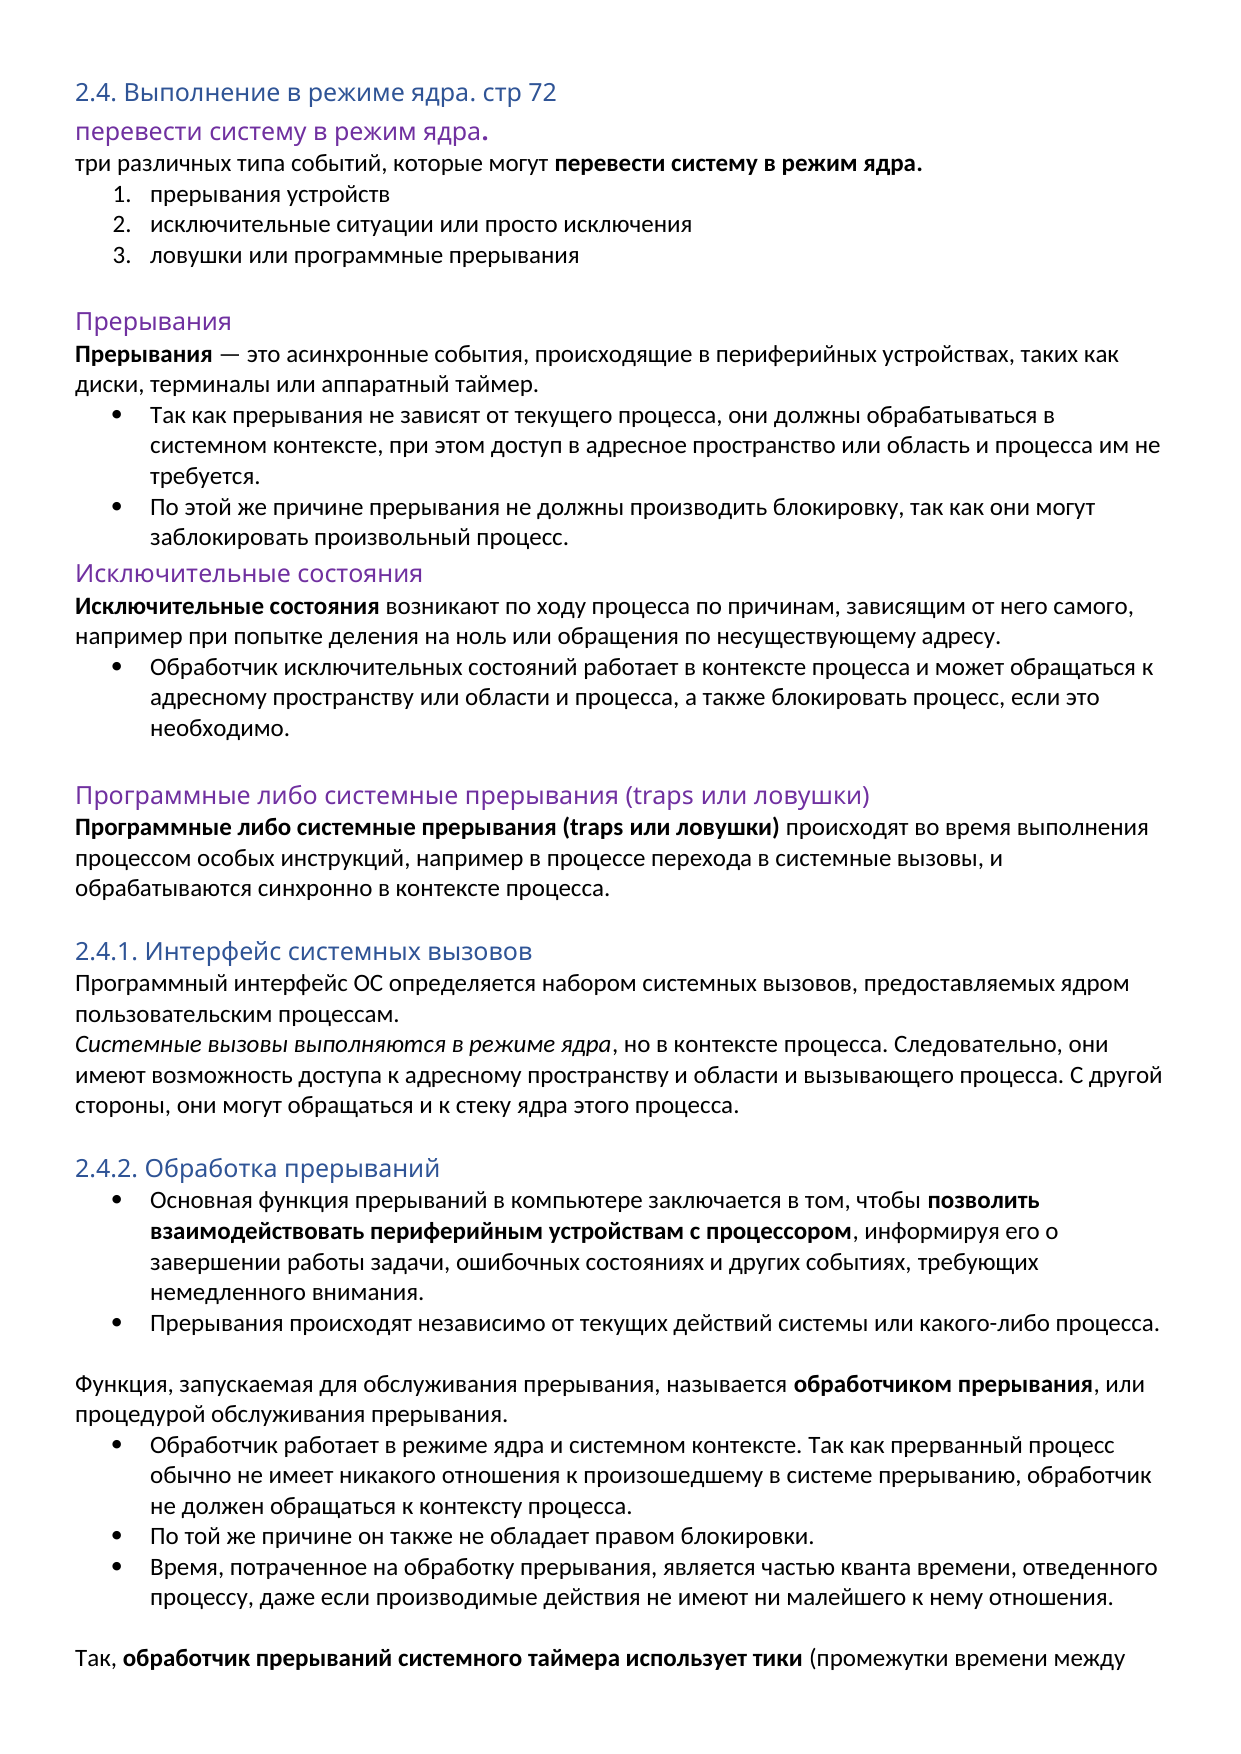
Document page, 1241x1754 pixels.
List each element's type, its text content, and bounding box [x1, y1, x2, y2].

subtitle Программные либо системные прерывания (traps или ловушки) [75, 777, 1165, 811]
subtitle перевести систему в режим ядра. [75, 113, 1165, 147]
list Обработчик исключительных состояний работает в контексте процесса и может обращаться к адресному пространству или области и процесса, а также блокировать процесс, если это необходимо. [112, 651, 1165, 743]
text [75, 1642, 1165, 1673]
text Программный интерфейс ОС определяется набором системных вызовов, предоставляемых ядром пользовательским процессам. [75, 967, 1165, 1028]
list прерывания устройств [112, 178, 1165, 208]
list Время, потраченное на обработку прерывания, является частью кванта времени, отведенного процессу, даже если производимые действия не имеют ни малейшего к нему отношения. [112, 1551, 1165, 1612]
subtitle 2.4. Выполнение в режиме ядра. стр 72 [75, 75, 1165, 109]
list По той же причине он также не обладает правом блокировки. [112, 1520, 1165, 1551]
text Исключительные состояния возникают по ходу процесса по причинам, зависящим от него самого, например при попытке деления на ноль или обращения по несуществующему адресу. [75, 590, 1165, 651]
subtitle 2.4.2. Обработка прерываний [75, 1151, 1165, 1185]
list Так как прерывания не зависят от текущего процесса, они должны обрабатываться в системном контексте, при этом доступ в адресное пространство или область и процесса им не требуется. [112, 399, 1165, 491]
list ловушки или программные прерывания [112, 239, 1165, 269]
list По этой же причине прерывания не должны производить блокировку, так как они могут заблокировать произвольный процесс. [112, 491, 1165, 552]
list Обработчик работает в режиме ядра и системном контексте. Так как прерванный процесс обычно не имеет никакого отношения к произошедшему в системе прерыванию, обработчик не должен обращаться к контексту процесса. [112, 1429, 1165, 1520]
text Программные либо системные прерывания (traps или ловушки) происходят во время выполнения процессом особых инструкций, например в процессе перехода в системные вызовы, и обрабатываются синхронно в контексте процесса. [75, 811, 1165, 903]
text Системные вызовы выполняются в режиме ядра, но в контексте процесса. Следовательно, они имеют возможность доступа к адресному пространству и области и вызывающего процесса. С другой стороны, они могут обращаться и к стеку ядра этого процесса. [75, 1028, 1165, 1120]
text три различных типа событий, которые могут перевести систему в режим ядра. [75, 147, 1165, 178]
subtitle Прерывания [75, 304, 1165, 338]
list исключительные ситуации или просто исключения [112, 208, 1165, 239]
text Функция, запускаемая для обслуживания прерывания, называется обработчиком прерывания, или процедурой обслуживания прерывания. [75, 1368, 1165, 1429]
text Прерывания — это асинхронные события, происходящие в периферийных устройствах, таких как диски, терминалы или аппаратный таймер. [75, 338, 1165, 399]
list Прерывания происходят независимо от текущих действий системы или какого-либо процесса. [112, 1307, 1165, 1337]
subtitle 2.4.1. Интерфейс системных вызовов [75, 933, 1165, 967]
subtitle Исключительные состояния [75, 556, 1165, 590]
list Основная функция прерываний в компьютере заключается в том, чтобы позволить взаимодействовать периферийным устройствам с процессором, информируя его о завершении работы задачи, ошибочных состояниях и других событиях, требующих немедленного внимания. [112, 1185, 1165, 1307]
